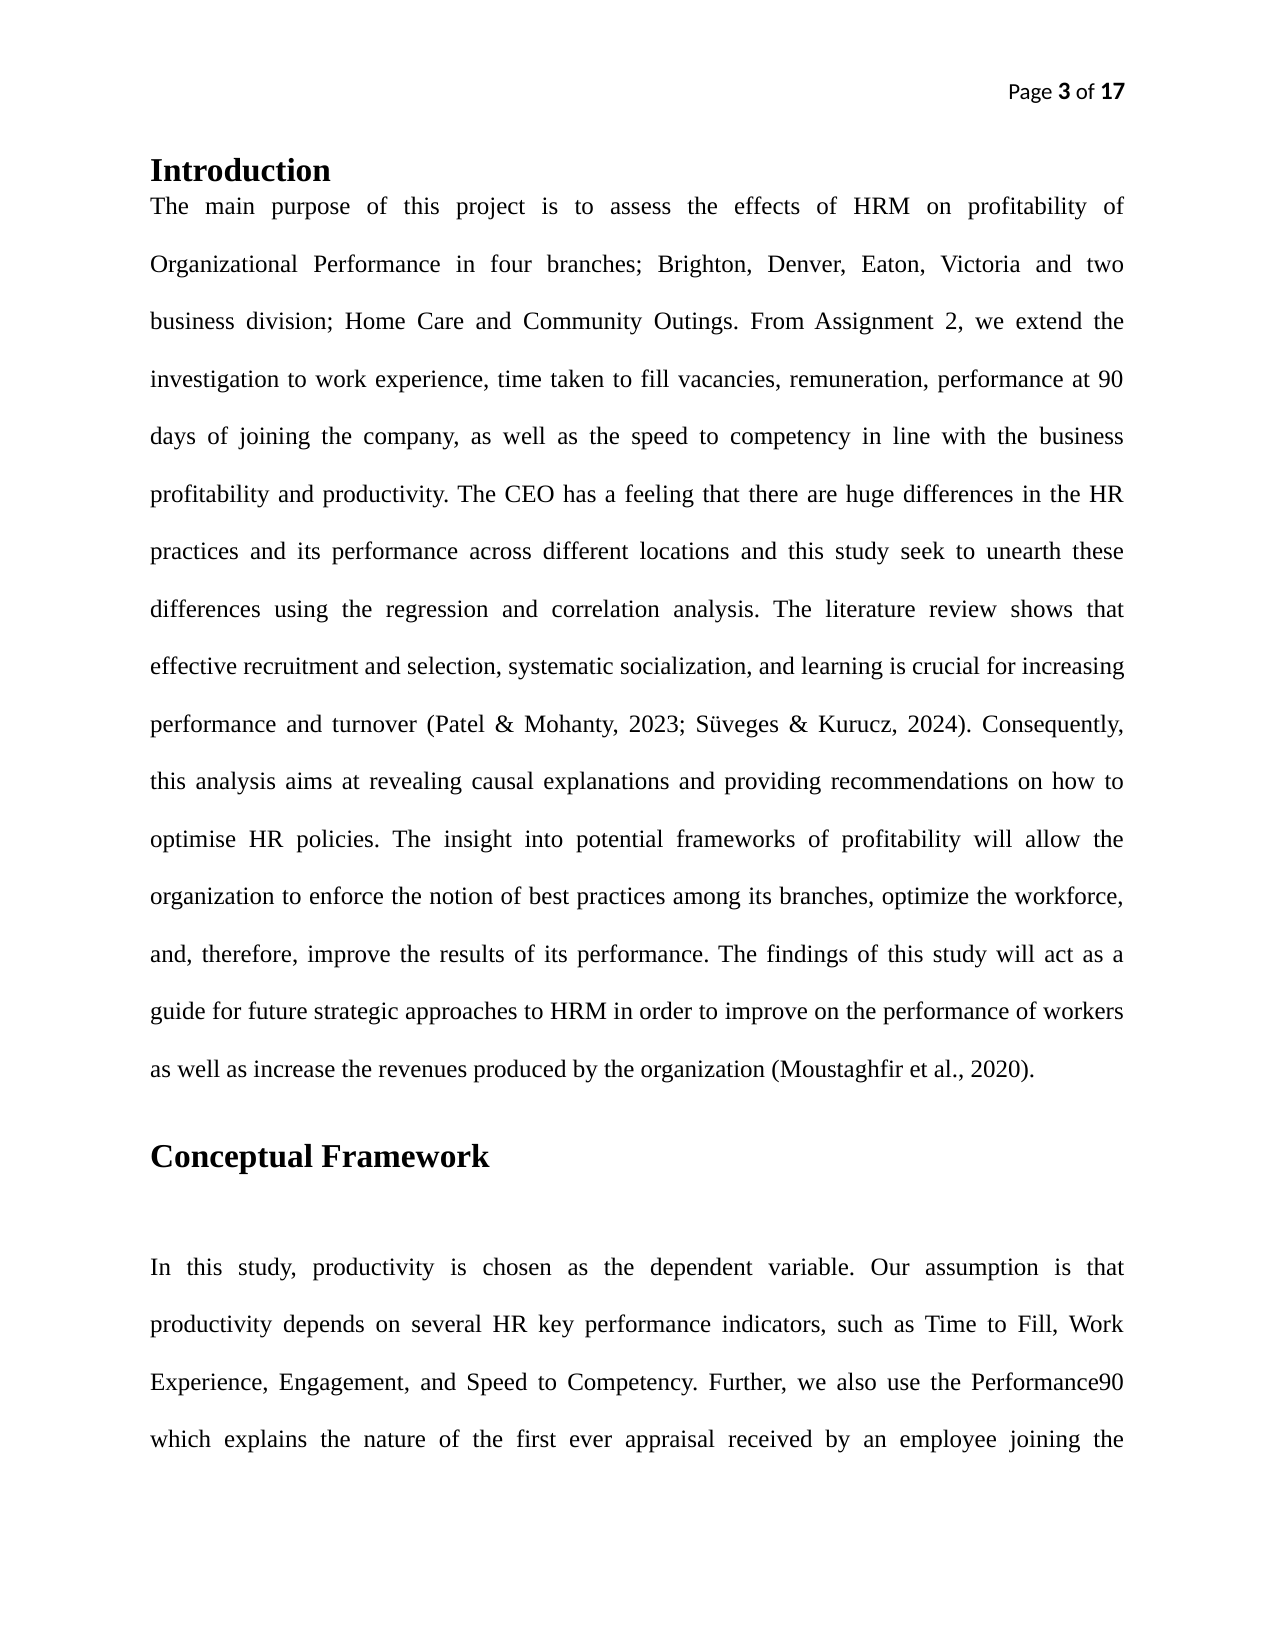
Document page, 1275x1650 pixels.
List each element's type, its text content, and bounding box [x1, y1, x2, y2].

subtitle Introduction [150, 150, 1125, 188]
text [150, 1252, 1125, 1453]
text The main purpose of this project is to assess the effects of HRM on profitability of Organizational Performance in four branches; Brighton, Denver, Eaton, Victoria and two business division; Home Care and Community Outings. From Assignment 2, we extend the investigation to work experience, time taken to fill vacancies, remuneration, performance at 90 days of joining the company, as well as the speed to competency in line with the business profitability and productivity. The CEO has a feeling that there are huge differences in the HR practices and its performance across different locations and this study seek to unearth these differences using the regression and correlation analysis. The literature review shows that effective recruitment and selection, systematic socialization, and learning is crucial for increasing performance and turnover (Patel & Mohanty, 2023; Süveges & Kurucz, 2024). Consequently, this analysis aims at revealing causal explanations and providing recommendations on how to optimise HR policies. The insight into potential frameworks of profitability will allow the organization to enforce the notion of best practices among its branches, optimize the workforce, and, therefore, improve the results of its performance. The findings of this study will act as a guide for future strategic approaches to HRM in order to improve on the performance of workers as well as increase the revenues produced by the organization (Moustaghfir et al., 2020). [150, 191, 1125, 1083]
subtitle Conceptual Framework [150, 1136, 1125, 1175]
